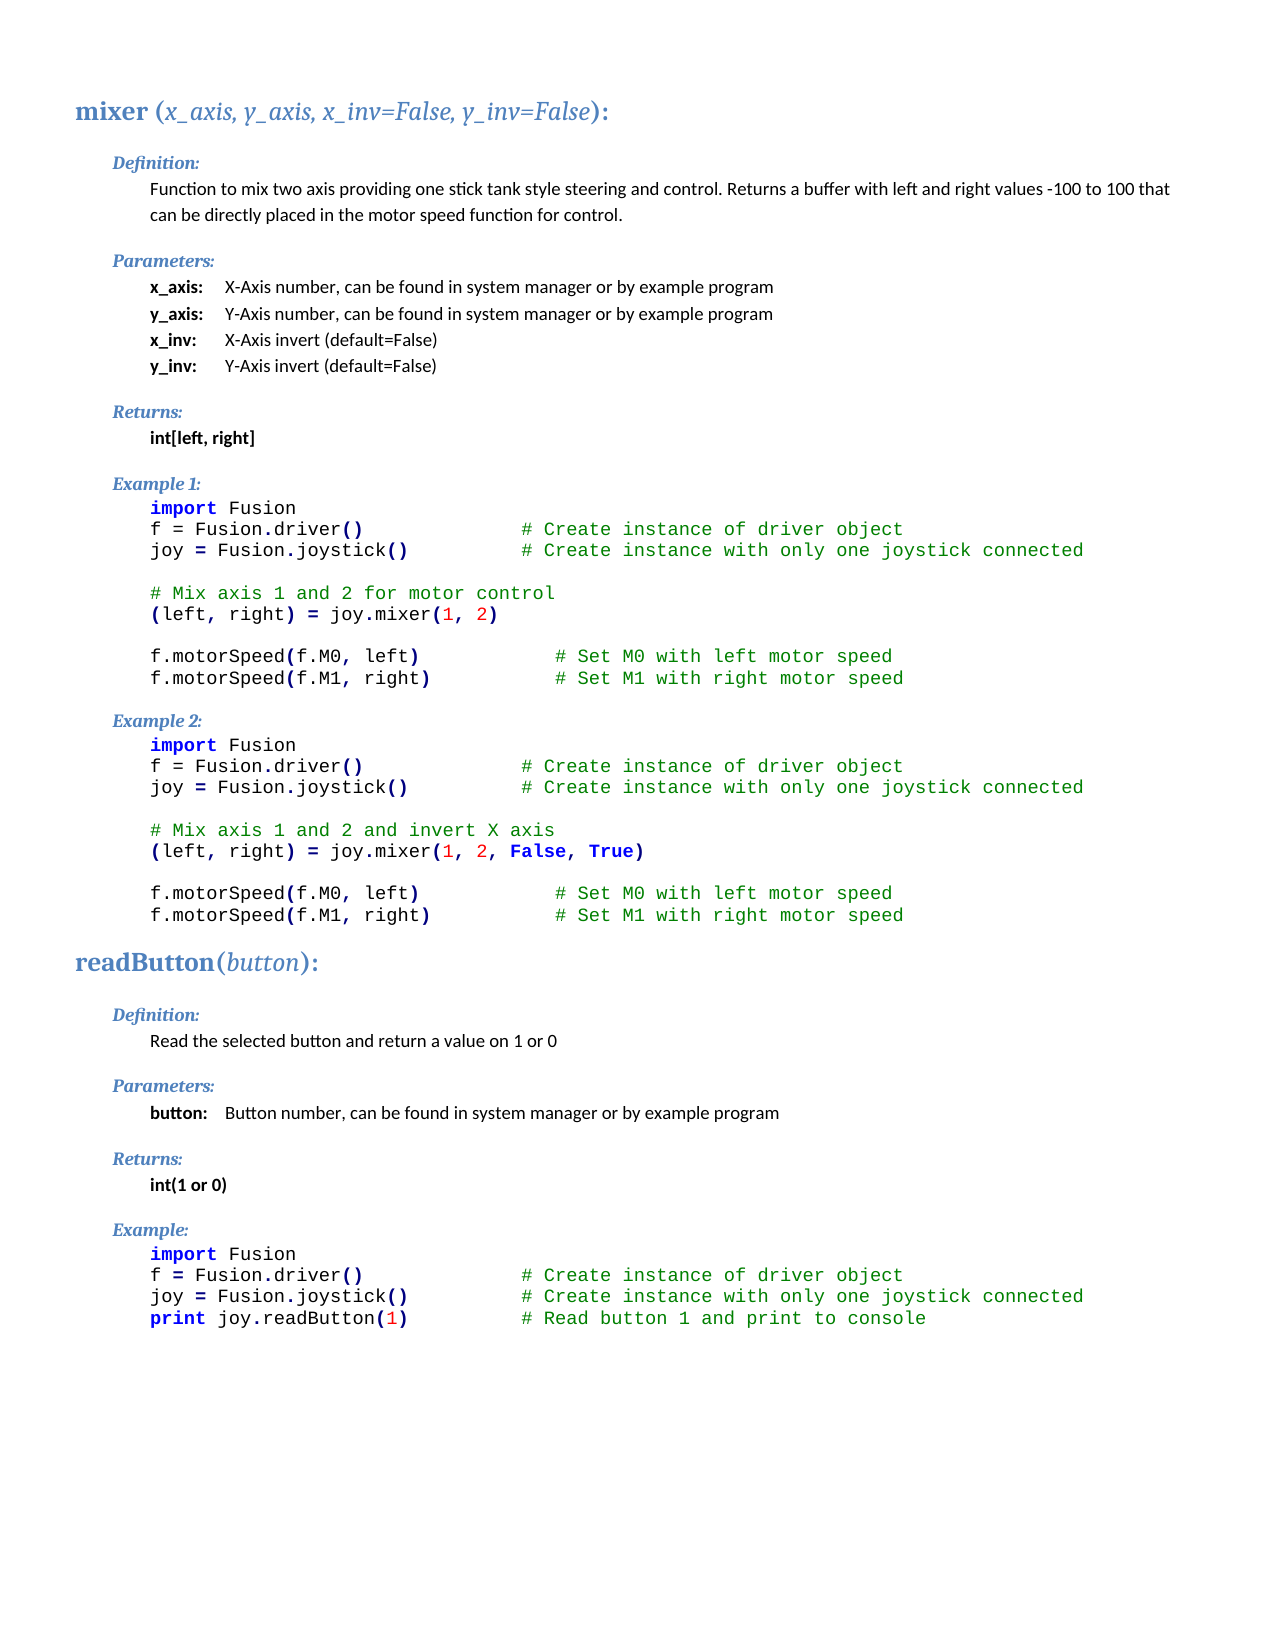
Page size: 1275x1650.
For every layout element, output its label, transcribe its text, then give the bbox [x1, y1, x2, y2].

text int(1 or 0) [75, 1173, 1200, 1196]
subtitle Parameters: [112, 1076, 1200, 1098]
subtitle Example 2: [112, 711, 1200, 732]
text print joy.readButton(1) # Read button 1 and print to console [150, 1308, 1200, 1330]
subtitle Parameters: [112, 251, 1200, 272]
subtitle mixer (x_axis, y_axis, x_inv=False, y_inv=False): [75, 96, 1200, 127]
text # Mix axis 1 and 2 and invert X axis [150, 820, 1200, 842]
text Function to mix two axis providing one stick tank style steering and control. Returns a buffer with left and right values -100 to 100 that can be directly placed in the motor speed function for control. [150, 177, 1200, 226]
text f.motorSpeed(f.M0, left) # Set M0 with left motor speed [150, 884, 1200, 905]
text joy = Fusion.joystick() # Create instance with only one joystick connected [150, 541, 1200, 562]
subtitle Returns: [112, 402, 1200, 423]
text f.motorSpeed(f.M0, left) # Set M0 with left motor speed [150, 647, 1200, 668]
text f = Fusion.driver() # Create instance of driver object [150, 757, 1200, 778]
subtitle readButton(button): [75, 947, 1200, 979]
text f.motorSpeed(f.M1, right) # Set M1 with right motor speed [150, 668, 1200, 690]
text import Fusion [150, 735, 1200, 757]
subtitle Definition: [112, 152, 1200, 174]
text f.motorSpeed(f.M1, right) # Set M1 with right motor speed [150, 905, 1200, 927]
text joy = Fusion.joystick() # Create instance with only one joystick connected [150, 1287, 1200, 1308]
text import Fusion [150, 498, 1200, 520]
text x_axis: X-Axis number, can be found in system manager or by example program y_axis: Y-Axis number, can be found in system manager or by example program x_inv: X-Axis invert (default=False) y_inv: Y-Axis invert (default=False) [75, 276, 1200, 377]
text f = Fusion.driver() # Create instance of driver object [150, 1266, 1200, 1287]
text (left, right) = joy.mixer(1, 2, False, True) [150, 842, 1200, 863]
text f = Fusion.driver() # Create instance of driver object [150, 520, 1200, 541]
text import Fusion [150, 1245, 1200, 1266]
subtitle Example: [112, 1220, 1200, 1242]
text # Mix axis 1 and 2 for motor control [150, 583, 1200, 605]
text button: Button number, can be found in system manager or by example program [75, 1101, 1200, 1124]
text Read the selected button and return a value on 1 or 0 [150, 1029, 1200, 1052]
subtitle Definition: [112, 1004, 1200, 1026]
subtitle Returns: [112, 1148, 1200, 1169]
text int[left, right] [75, 427, 1200, 449]
subtitle Example 1: [112, 474, 1200, 495]
text joy = Fusion.joystick() # Create instance with only one joystick connected [150, 778, 1200, 799]
text (left, right) = joy.mixer(1, 2) [150, 605, 1200, 626]
